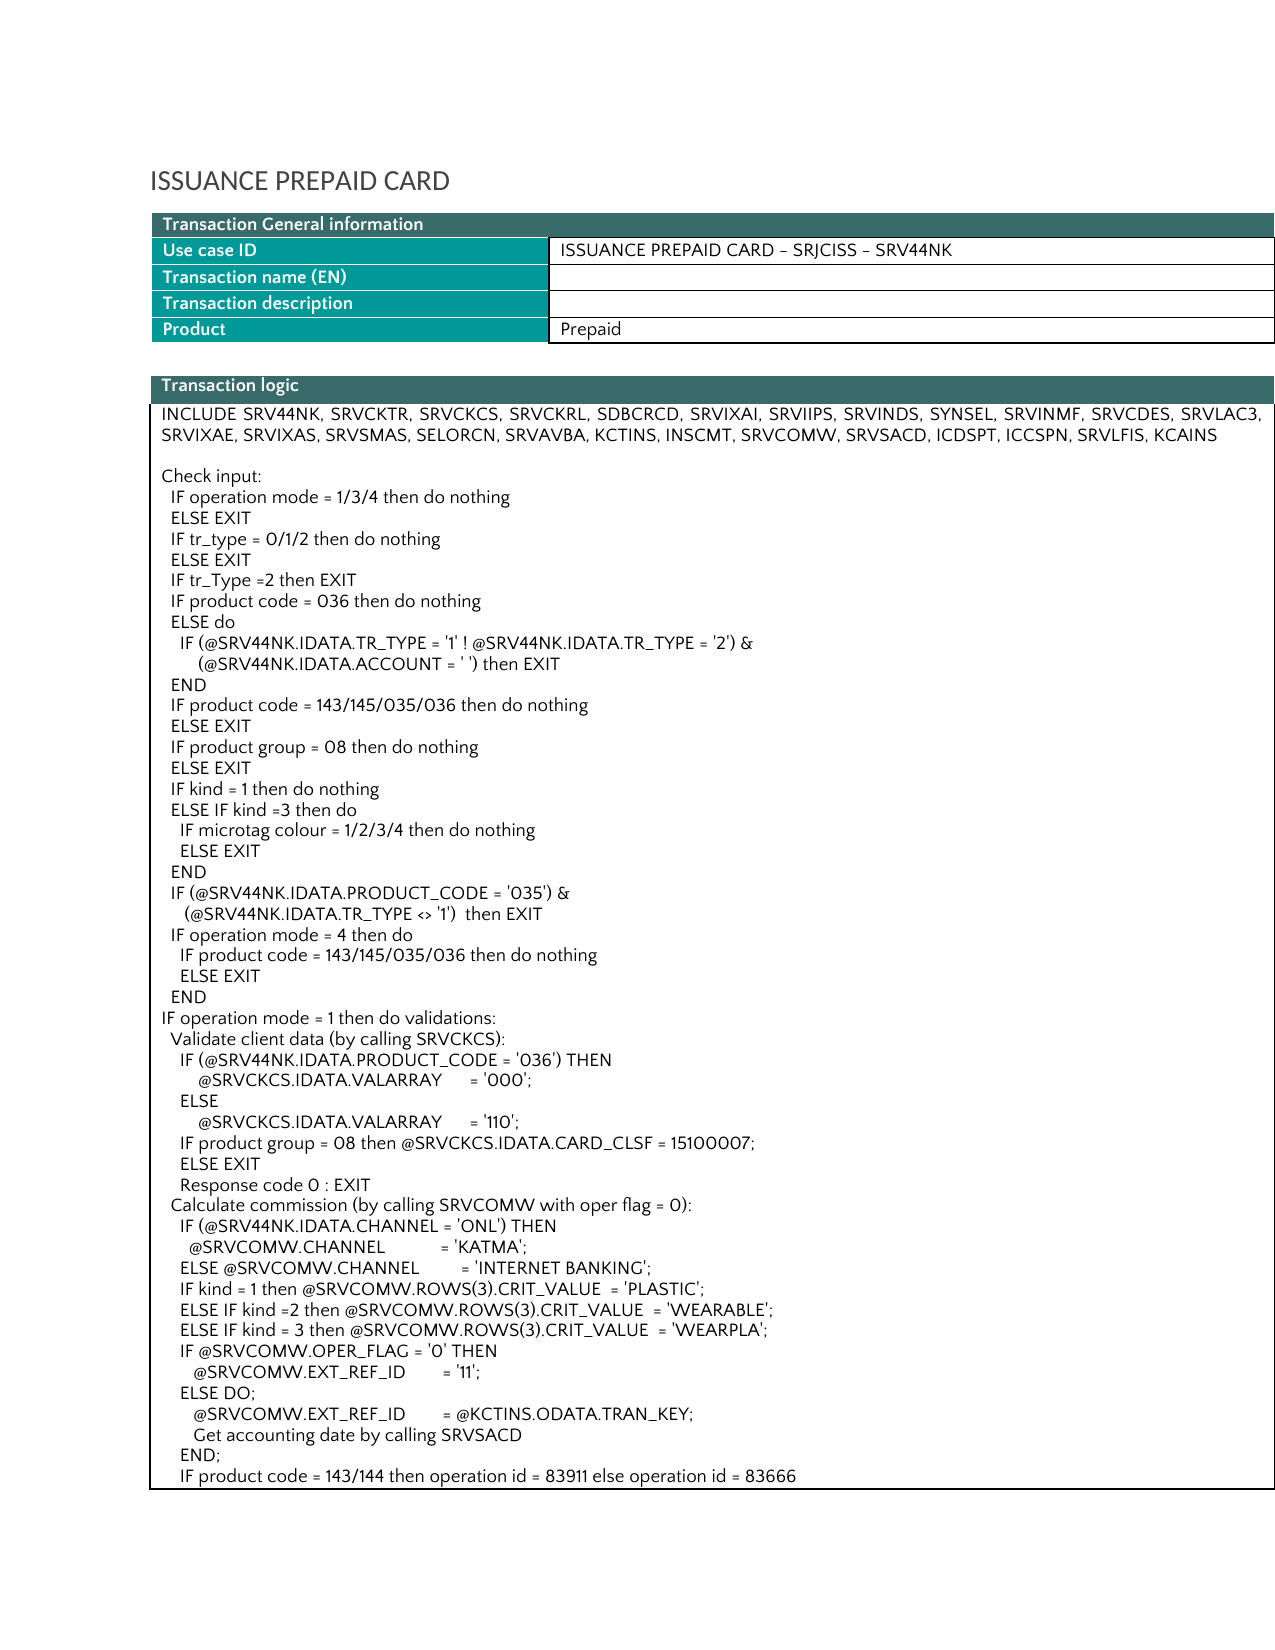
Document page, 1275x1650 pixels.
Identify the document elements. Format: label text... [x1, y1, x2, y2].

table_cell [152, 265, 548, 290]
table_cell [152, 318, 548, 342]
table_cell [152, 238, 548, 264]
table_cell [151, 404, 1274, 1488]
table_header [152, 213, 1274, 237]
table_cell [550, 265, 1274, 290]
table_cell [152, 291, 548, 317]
subtitle ISSUANCE PREPAID CARD [150, 162, 1125, 198]
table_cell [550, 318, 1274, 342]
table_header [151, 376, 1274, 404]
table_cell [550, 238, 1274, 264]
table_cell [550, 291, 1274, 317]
